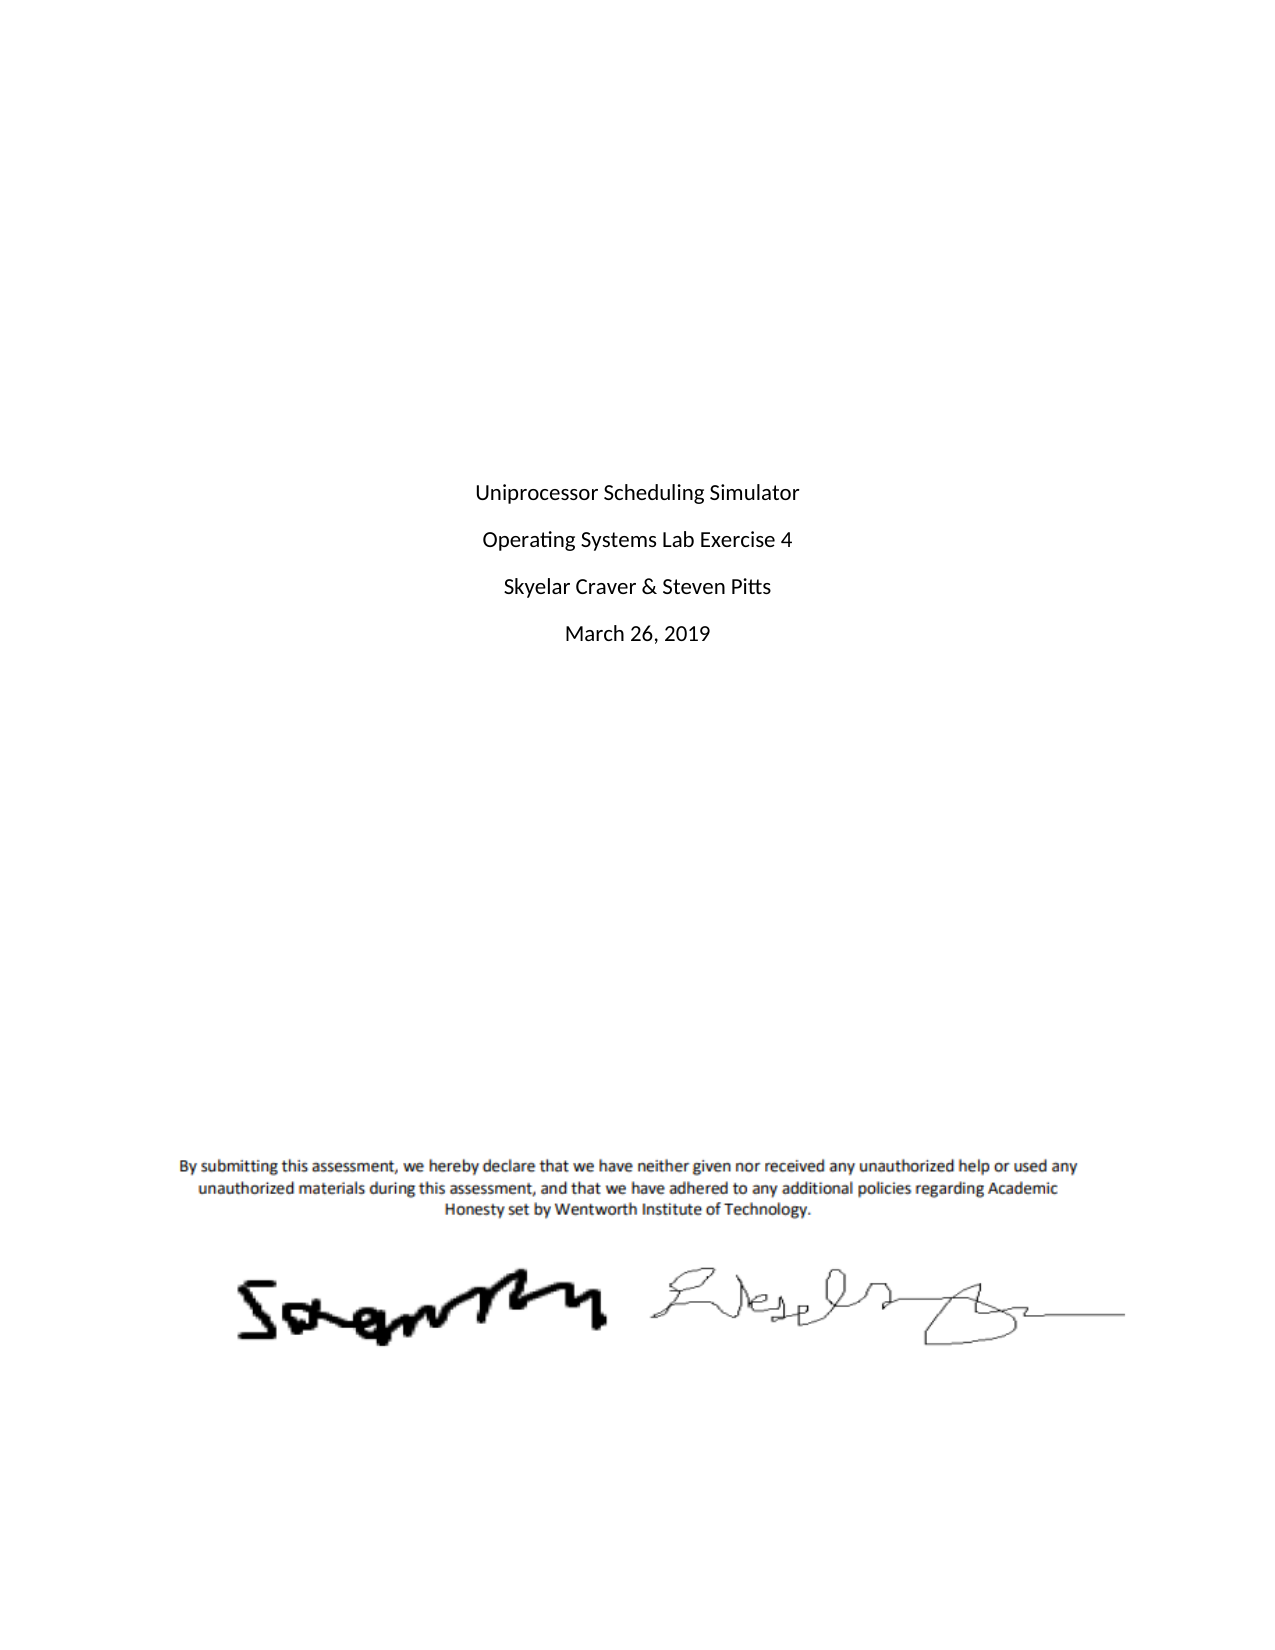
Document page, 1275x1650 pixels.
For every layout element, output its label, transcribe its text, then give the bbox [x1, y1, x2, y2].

text Skyelar Craver & Steven Pitts [150, 572, 1125, 600]
text March 26, 2019 [150, 619, 1125, 647]
picture [150, 1134, 1125, 1381]
text Operating Systems Lab Exercise 4 [150, 525, 1125, 553]
text Uniprocessor Scheduling Simulator [150, 478, 1125, 506]
